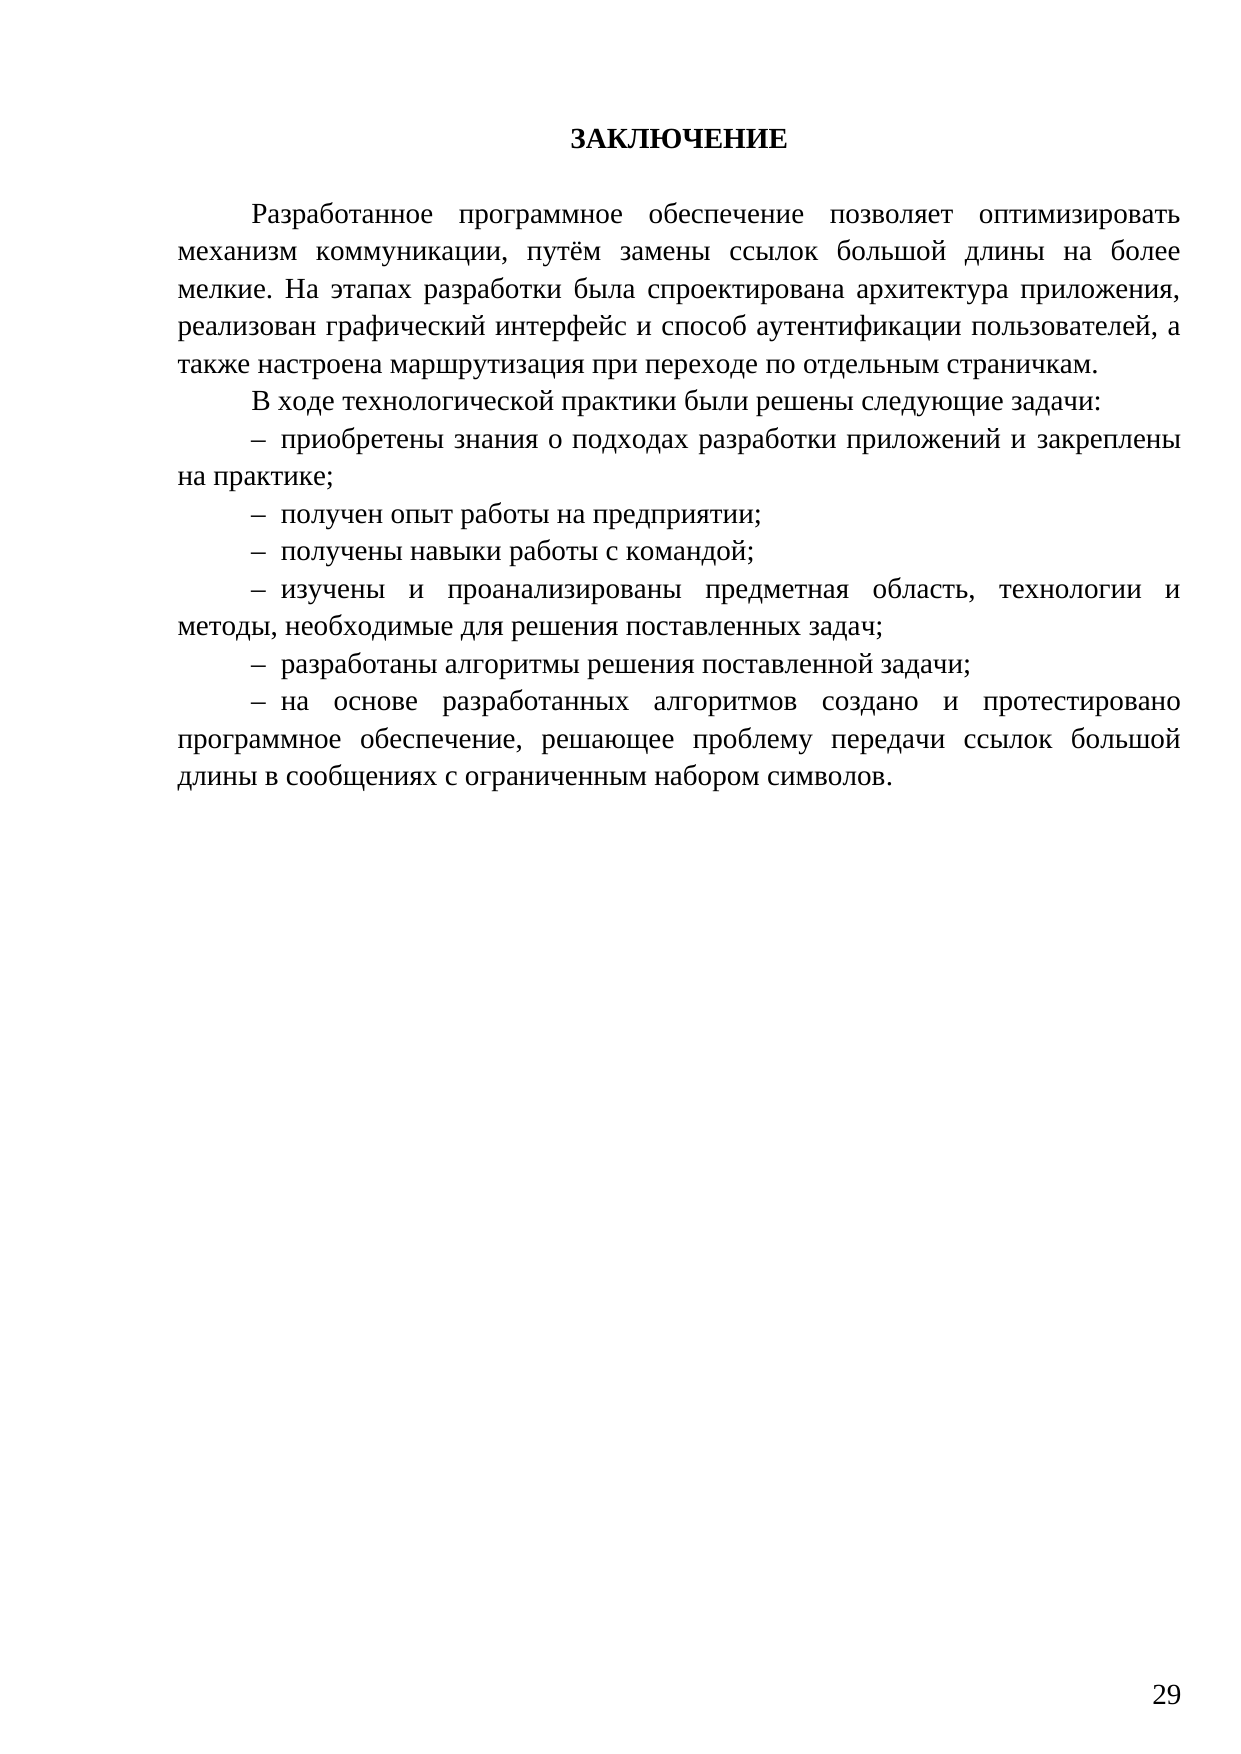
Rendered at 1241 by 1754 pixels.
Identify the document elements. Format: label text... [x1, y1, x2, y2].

text Разработанное программное обеспечение позволяет оптимизировать механизм коммуникации, путём замены ссылок большой длины на более мелкие. На этапах разработки была спроектирована архитектура приложения, реализован графический интерфейс и способ аутентификации пользователей, а также настроена маршрутизация при переходе по отдельным страничкам. [177, 193, 1181, 381]
list получен опыт работы на предприятии; [177, 493, 1181, 531]
text В ходе технологической практики были решены следующие задачи: [177, 381, 1181, 418]
subtitle ЗАКЛЮЧЕНИЕ [177, 118, 1181, 156]
list изучены и проанализированы предметная область, технологии и методы, необходимые для решения поставленных задач; [177, 568, 1181, 643]
list получены навыки работы с командой; [177, 531, 1181, 568]
list приобретены знания о подходах разработки приложений и закреплены на практике; [177, 418, 1181, 493]
list на основе разработанных алгоритмов создано и протестировано программное обеспечение, решающее проблему передачи ссылок большой длины в сообщениях с ограниченным набором символов. [177, 681, 1181, 793]
list разработаны алгоритмы решения поставленной задачи; [177, 643, 1181, 681]
